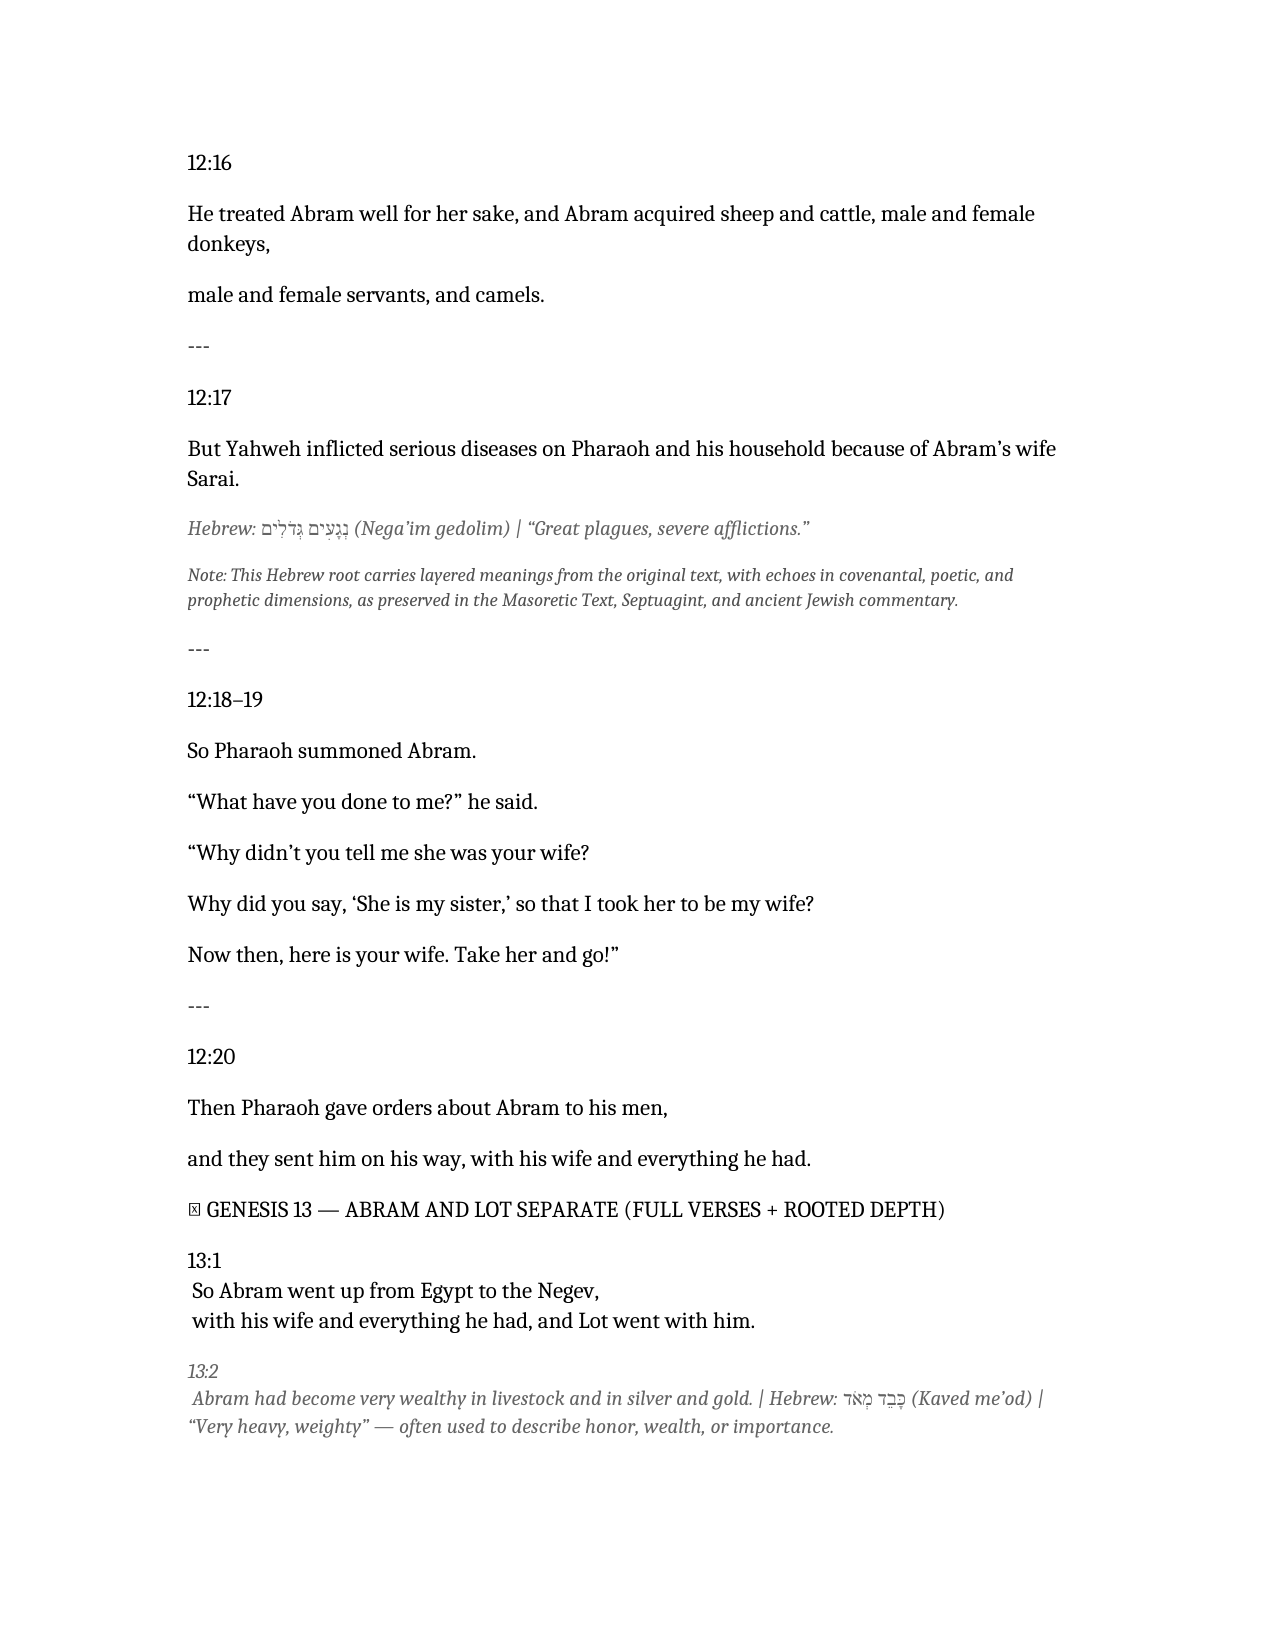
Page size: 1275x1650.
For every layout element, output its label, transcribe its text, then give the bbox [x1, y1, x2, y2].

text --- [187, 333, 1087, 360]
text 12:17 [187, 384, 1087, 411]
text 12:20 [187, 1044, 1087, 1070]
text So Pharaoh summoned Abram. [187, 737, 1087, 764]
text 📜 GENESIS 13 — ABRAM AND LOT SEPARATE (FULL VERSES + ROOTED DEPTH) [187, 1197, 1087, 1223]
text --- [187, 635, 1087, 662]
text 13:2 Abram had become very wealthy in livestock and in silver and gold. | Hebrew: כָּבֵד מְאֹד (Kaved me’od) | “Very heavy, weighty” — often used to describe honor, wealth, or importance. [187, 1359, 1087, 1438]
text and they sent him on his way, with his wife and everything he had. [187, 1146, 1087, 1172]
text Then Pharaoh gave orders about Abram to his men, [187, 1095, 1087, 1121]
text But Yahweh inflicted serious diseases on Pharaoh and his household because of Abram’s wife Sarai. [187, 435, 1087, 492]
text 12:18–19 [187, 686, 1087, 713]
text “What have you done to me?” he said. [187, 788, 1087, 815]
text male and female servants, and camels. [187, 282, 1087, 309]
text Note: This Hebrew root carries layered meanings from the original text, with echoes in covenantal, poetic, and prophetic dimensions, as preserved in the Masoretic Text, Septuagint, and ancient Jewish commentary. [187, 565, 1087, 611]
text “Why didn’t you tell me she was your wife? [187, 839, 1087, 866]
text 13:1 So Abram went up from Egypt to the Negev, with his wife and everything he had, and Lot went with him. [187, 1248, 1087, 1335]
text He treated Abram well for her sake, and Abram acquired sheep and cattle, male and female donkeys, [187, 201, 1087, 258]
text Why did you say, ‘She is my sister,’ so that I took her to be my wife? [187, 891, 1087, 917]
text Now then, here is your wife. Take her and go!” [187, 942, 1087, 968]
text 12:16 [187, 150, 1087, 176]
text Hebrew: נְגָעִים גְּדֹלִים (Nega’im gedolim) | “Great plagues, severe afflictions.” [187, 517, 1087, 541]
text --- [187, 993, 1087, 1019]
